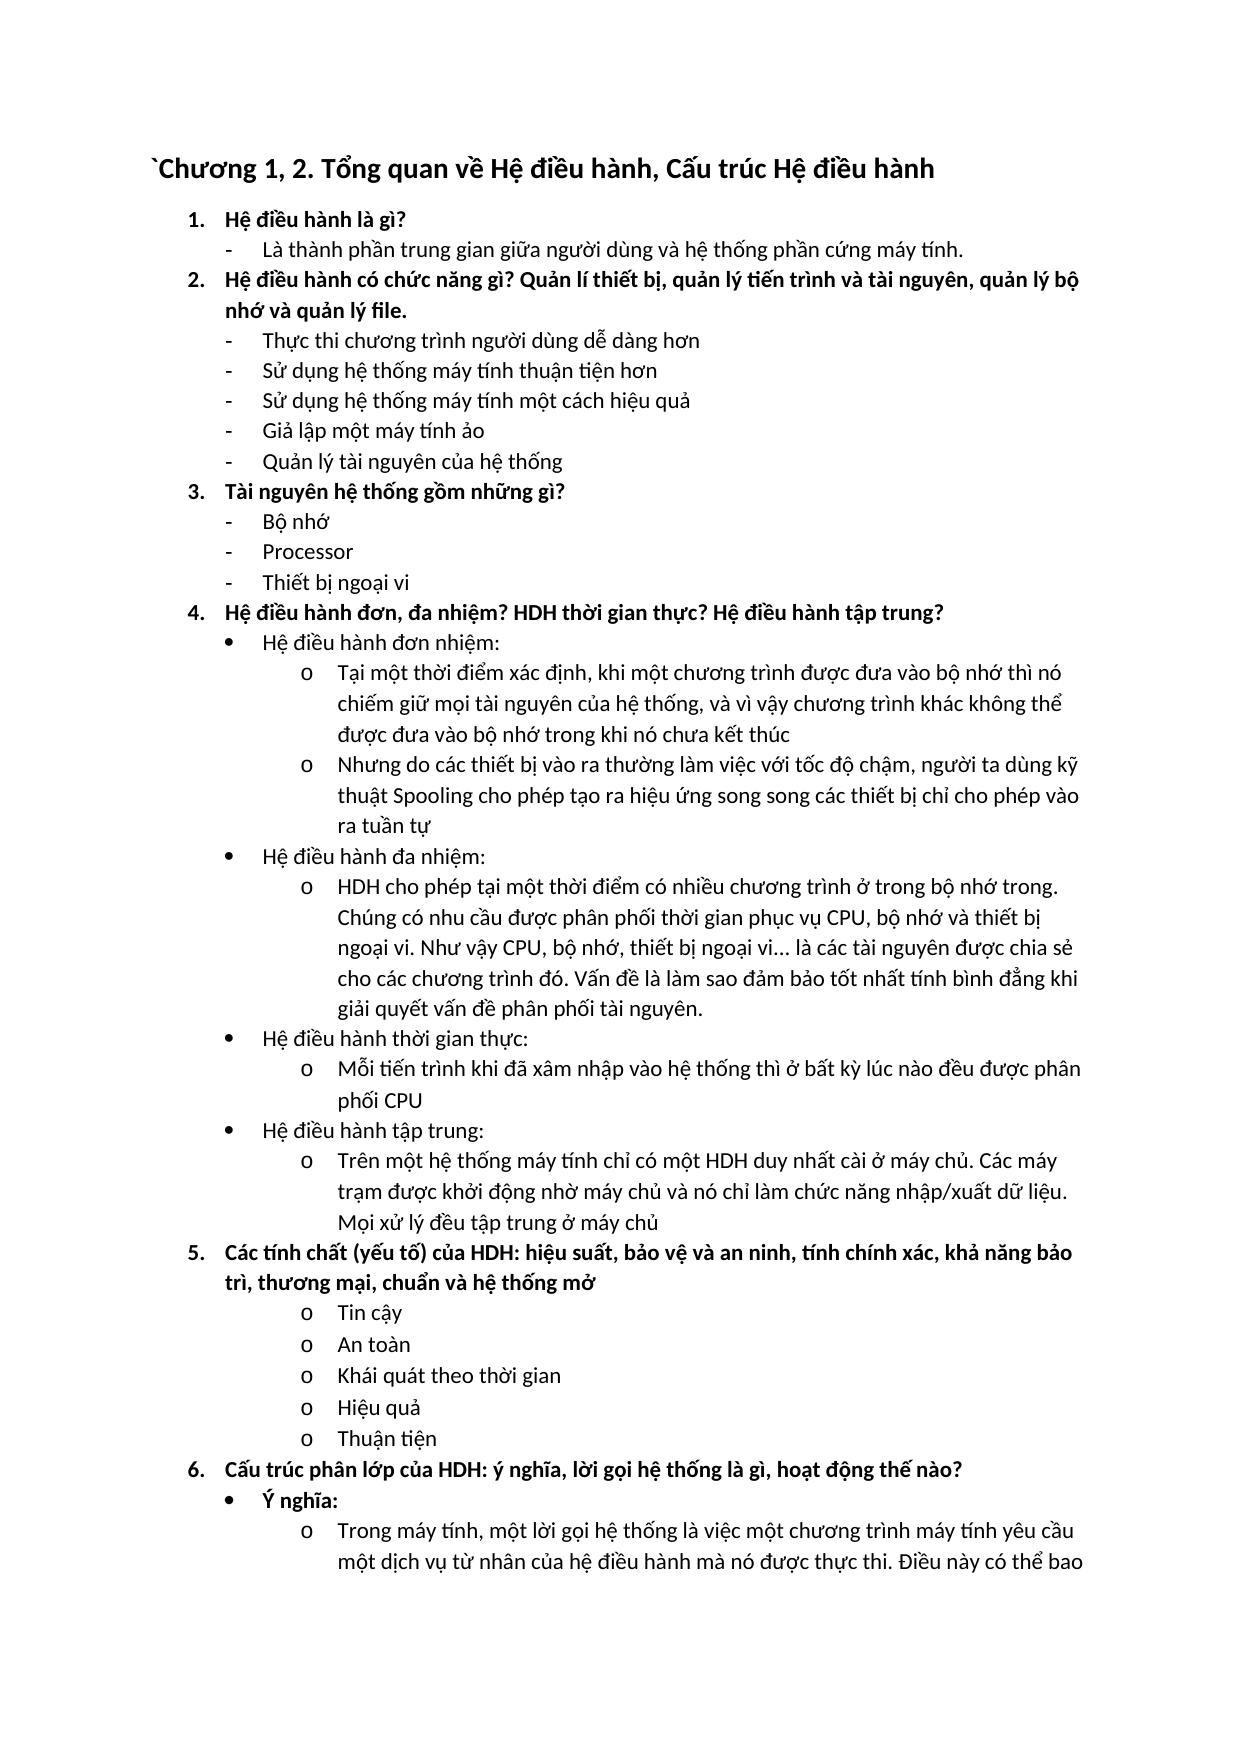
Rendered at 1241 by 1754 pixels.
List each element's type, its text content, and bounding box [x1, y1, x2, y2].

list Thiết bị ngoại vi [225, 568, 1090, 596]
list Tin cậy [300, 1298, 1090, 1327]
list Quản lý tài nguyên của hệ thống [225, 447, 1090, 475]
list Hệ điều hành đa nhiệm: [225, 842, 1090, 870]
list Các tính chất (yếu tố) của HDH: hiệu suất, bảo vệ và an ninh, tính chính xác, khả năng bảo trì, thương mại, chuẩn và hệ thống mở [187, 1238, 1090, 1296]
list Hệ điều hành tập trung: [225, 1116, 1090, 1144]
list Tài nguyên hệ thống gồm những gì? [187, 477, 1090, 505]
list Sử dụng hệ thống máy tính thuận tiện hơn [225, 356, 1090, 384]
list An toàn [300, 1330, 1090, 1359]
list Hiệu quả [300, 1393, 1090, 1422]
list Ý nghĩa: [225, 1486, 1090, 1514]
list Hệ điều hành đơn nhiệm: [225, 628, 1090, 656]
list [300, 1516, 1090, 1575]
list Nhưng do các thiết bị vào ra thường làm việc với tốc độ chậm, người ta dùng kỹ thuật Spooling cho phép tạo ra hiệu ứng song song các thiết bị chỉ cho phép vào ra tuần tự [300, 750, 1090, 839]
list Hệ điều hành là gì? [187, 205, 1090, 233]
list Là thành phần trung gian giữa người dùng và hệ thống phần cứng máy tính. [225, 235, 1090, 263]
list Khái quát theo thời gian [300, 1361, 1090, 1390]
list Hệ điều hành đơn, đa nhiệm? HDH thời gian thực? Hệ điều hành tập trung? [187, 598, 1090, 626]
list Tại một thời điểm xác định, khi một chương trình được đưa vào bộ nhớ thì nó chiếm giữ mọi tài nguyên của hệ thống, và vì vậy chương trình khác không thể được đưa vào bộ nhớ trong khi nó chưa kết thúc [300, 658, 1090, 748]
text `Chương 1, 2. Tổng quan về Hệ điều hành, Cấu trúc Hệ điều hành [150, 150, 1090, 186]
list Sử dụng hệ thống máy tính một cách hiệu quả [225, 386, 1090, 414]
list Thực thi chương trình người dùng dễ dàng hơn [225, 326, 1090, 354]
list Hệ điều hành có chức năng gì? Quản lí thiết bị, quản lý tiến trình và tài nguyên, quản lý bộ nhớ và quản lý file. [187, 266, 1090, 324]
list HDH cho phép tại một thời điểm có nhiều chương trình ở trong bộ nhớ trong. Chúng có nhu cầu được phân phối thời gian phục vụ CPU, bộ nhớ và thiết bị ngoại vi. Như vậy CPU, bộ nhớ, thiết bị ngoại vi... là các tài nguyên được chia sẻ cho các chương trình đó. Vấn đề là làm sao đảm bảo tốt nhất tính bình đẳng khi giải quyết vấn đề phân phối tài nguyên. [300, 872, 1090, 1022]
list Thuận tiện [300, 1424, 1090, 1453]
list Trên một hệ thống máy tính chỉ có một HDH duy nhất cài ở máy chủ. Các máy trạm được khởi động nhờ máy chủ và nó chỉ làm chức năng nhập/xuất dữ liệu. Mọi xử lý đều tập trung ở máy chủ [300, 1146, 1090, 1236]
list Cấu trúc phân lớp của HDH: ý nghĩa, lời gọi hệ thống là gì, hoạt động thế nào? [187, 1456, 1090, 1484]
list Mỗi tiến trình khi đã xâm nhập vào hệ thống thì ở bất kỳ lúc nào đều được phân phối CPU [300, 1054, 1090, 1114]
list Processor [225, 537, 1090, 565]
list Giả lập một máy tính ảo [225, 417, 1090, 444]
list Hệ điều hành thời gian thực: [225, 1024, 1090, 1052]
list Bộ nhớ [225, 507, 1090, 535]
